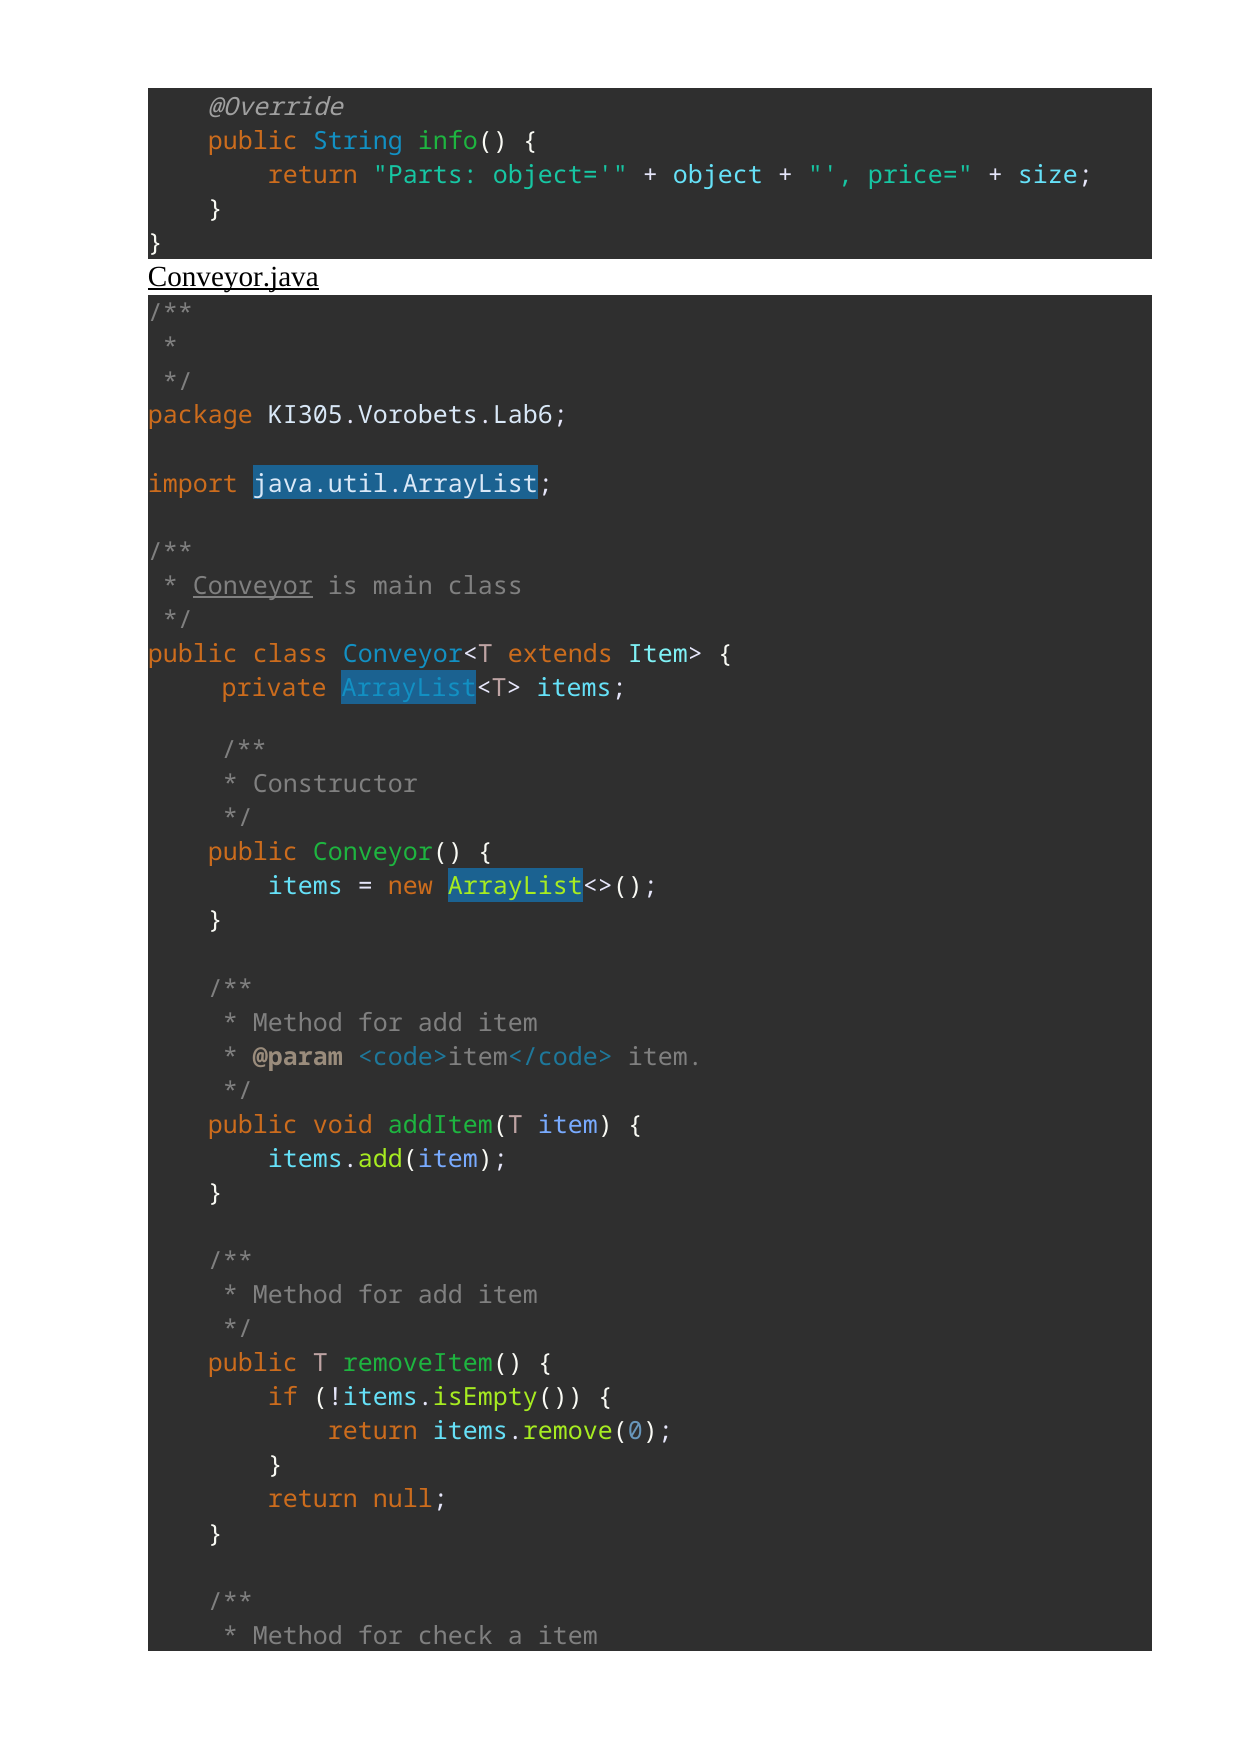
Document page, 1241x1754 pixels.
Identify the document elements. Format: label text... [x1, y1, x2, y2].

text public Conveyor() { [148, 834, 1152, 868]
text */ [148, 602, 1152, 636]
text package KI305.Vorobets.Lab6; [148, 397, 1152, 431]
text * Conveyor is main class [148, 567, 1152, 602]
text */ [148, 363, 1152, 397]
text return items.remove(0); [148, 1413, 1152, 1447]
text import java.util.ArrayList; [148, 465, 253, 499]
text /** [148, 970, 1152, 1004]
text items.add(item); [148, 1141, 1152, 1174]
text public T removeItem() { [148, 1345, 1152, 1379]
text /** [148, 1243, 1152, 1277]
text */ [148, 1311, 1152, 1345]
text } [148, 191, 1152, 225]
text * Method for check a item [148, 1617, 1152, 1651]
text /** [148, 1583, 1152, 1617]
text import java.util.ArrayList; [538, 465, 1152, 499]
text * Method for add item [148, 1277, 1152, 1311]
text return null; [148, 1481, 1152, 1515]
text items = new ArrayList<>(); [583, 868, 1152, 902]
text public class Conveyor<T extends Item> { [148, 636, 1152, 670]
text } [148, 225, 1152, 259]
text @Override [148, 88, 1152, 123]
text } [148, 1515, 1152, 1549]
text public String info() { [148, 123, 1152, 157]
text * @param <code>item</code> item. [148, 1038, 1152, 1072]
text return "Parts: object='" + object + "', price=" + size; [148, 157, 1152, 191]
text /** [148, 533, 1152, 567]
text } [148, 1447, 1152, 1481]
text if (!items.isEmpty()) { [148, 1379, 1152, 1413]
text /** [148, 295, 1152, 329]
text * Method for add item [148, 1004, 1152, 1038]
text items = new ArrayList<>(); [148, 868, 448, 902]
text Conveyor.java [148, 259, 1152, 292]
text */ [148, 800, 1152, 834]
text private ArrayList<T> items; [476, 670, 1152, 704]
text private ArrayList<T> items; [148, 670, 341, 704]
text * Constructor [148, 766, 1152, 800]
text } [148, 902, 1152, 936]
text * [148, 329, 1152, 363]
text */ [148, 1072, 1152, 1106]
text public void addItem(T item) { [148, 1106, 1152, 1141]
text } [148, 1174, 1152, 1209]
text /** [148, 732, 1152, 766]
